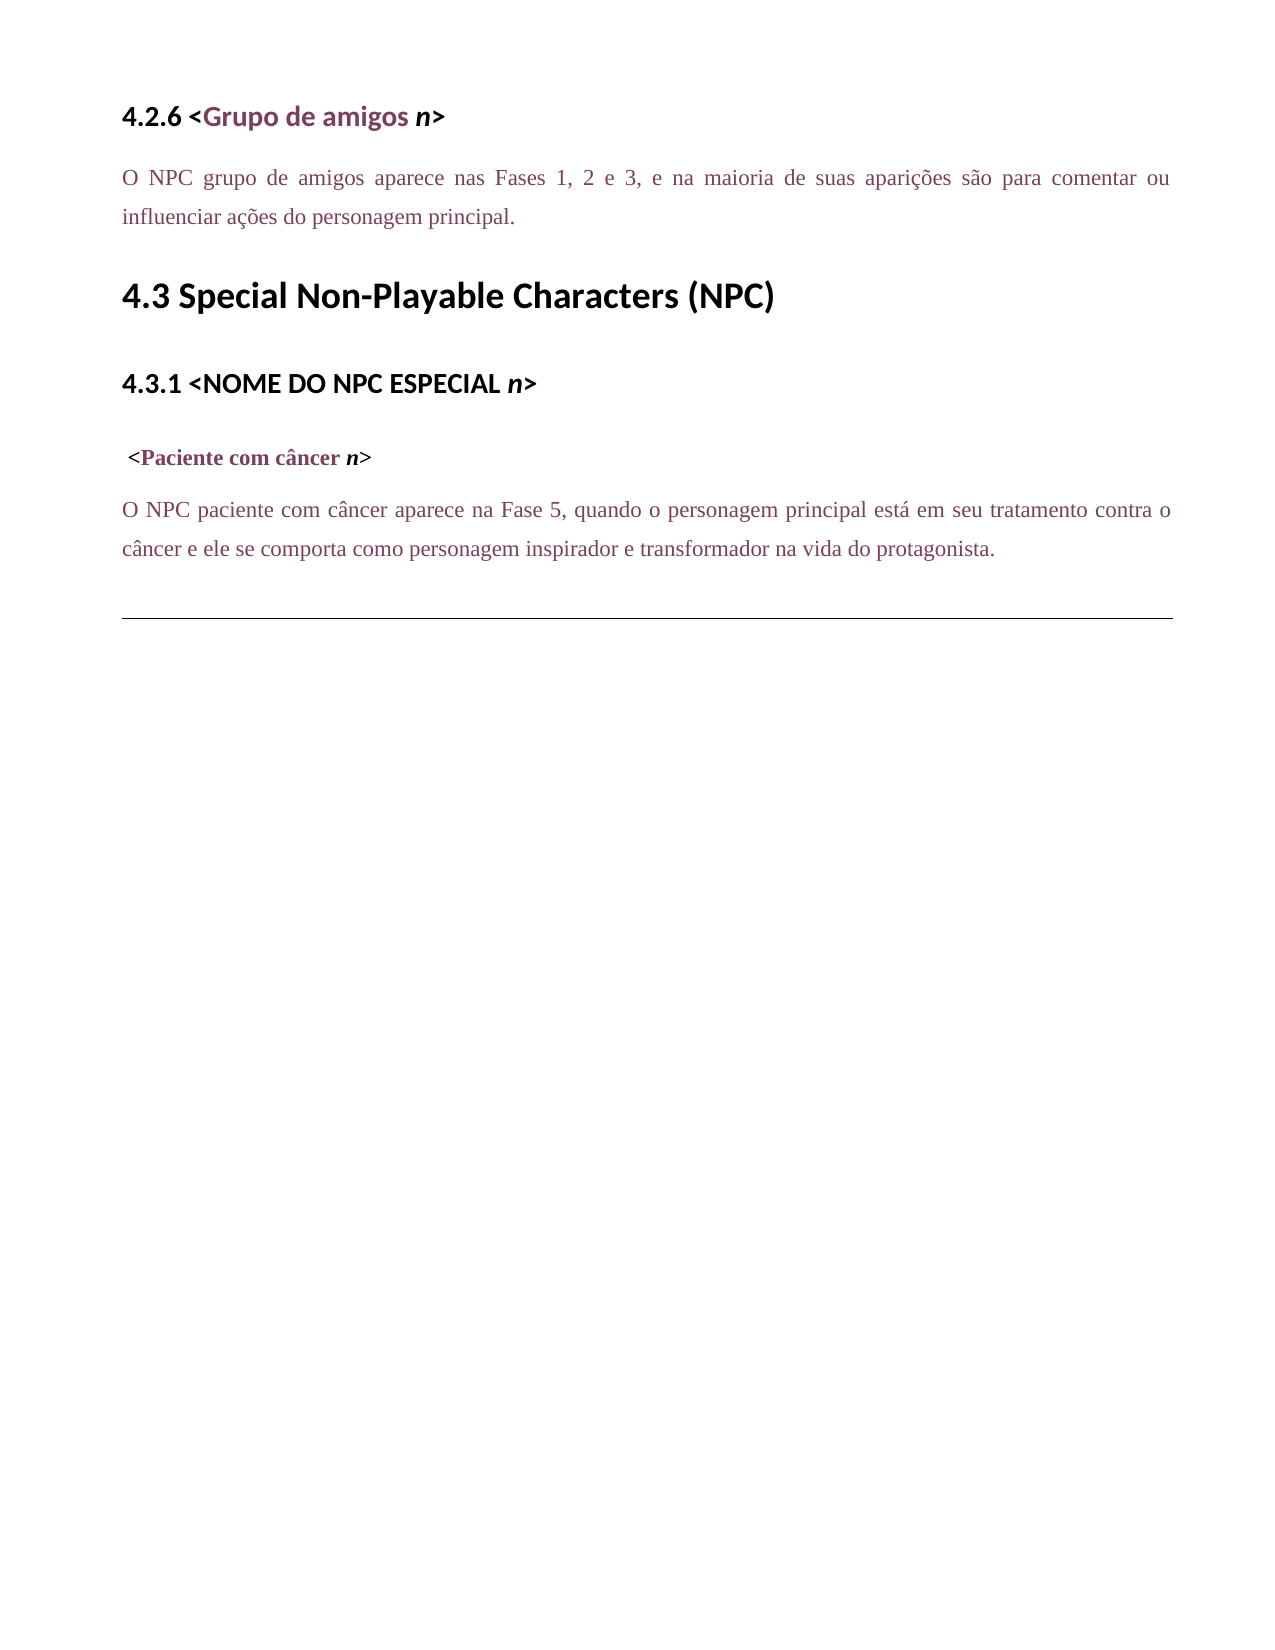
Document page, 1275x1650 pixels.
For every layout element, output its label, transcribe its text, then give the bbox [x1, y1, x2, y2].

text O NPC paciente com câncer aparece na Fase 5, quando o personagem principal está em seu tratamento contra o câncer e ele se comporta como personagem inspirador e transformador na vida do protagonista. [122, 496, 1173, 562]
subtitle 4.2.6 <Grupo de amigos n> [122, 98, 1173, 133]
subtitle 4.3.1 <NOME DO NPC ESPECIAL n> [122, 366, 1173, 401]
text O NPC grupo de amigos aparece nas Fases 1, 2 e 3, e na maioria de suas aparições são para comentar ou influenciar ações do personagem principal. [122, 164, 1173, 229]
text <Paciente com câncer n> [122, 444, 1173, 470]
subtitle 4.3 Special Non-Playable Characters (NPC) [122, 272, 1173, 318]
